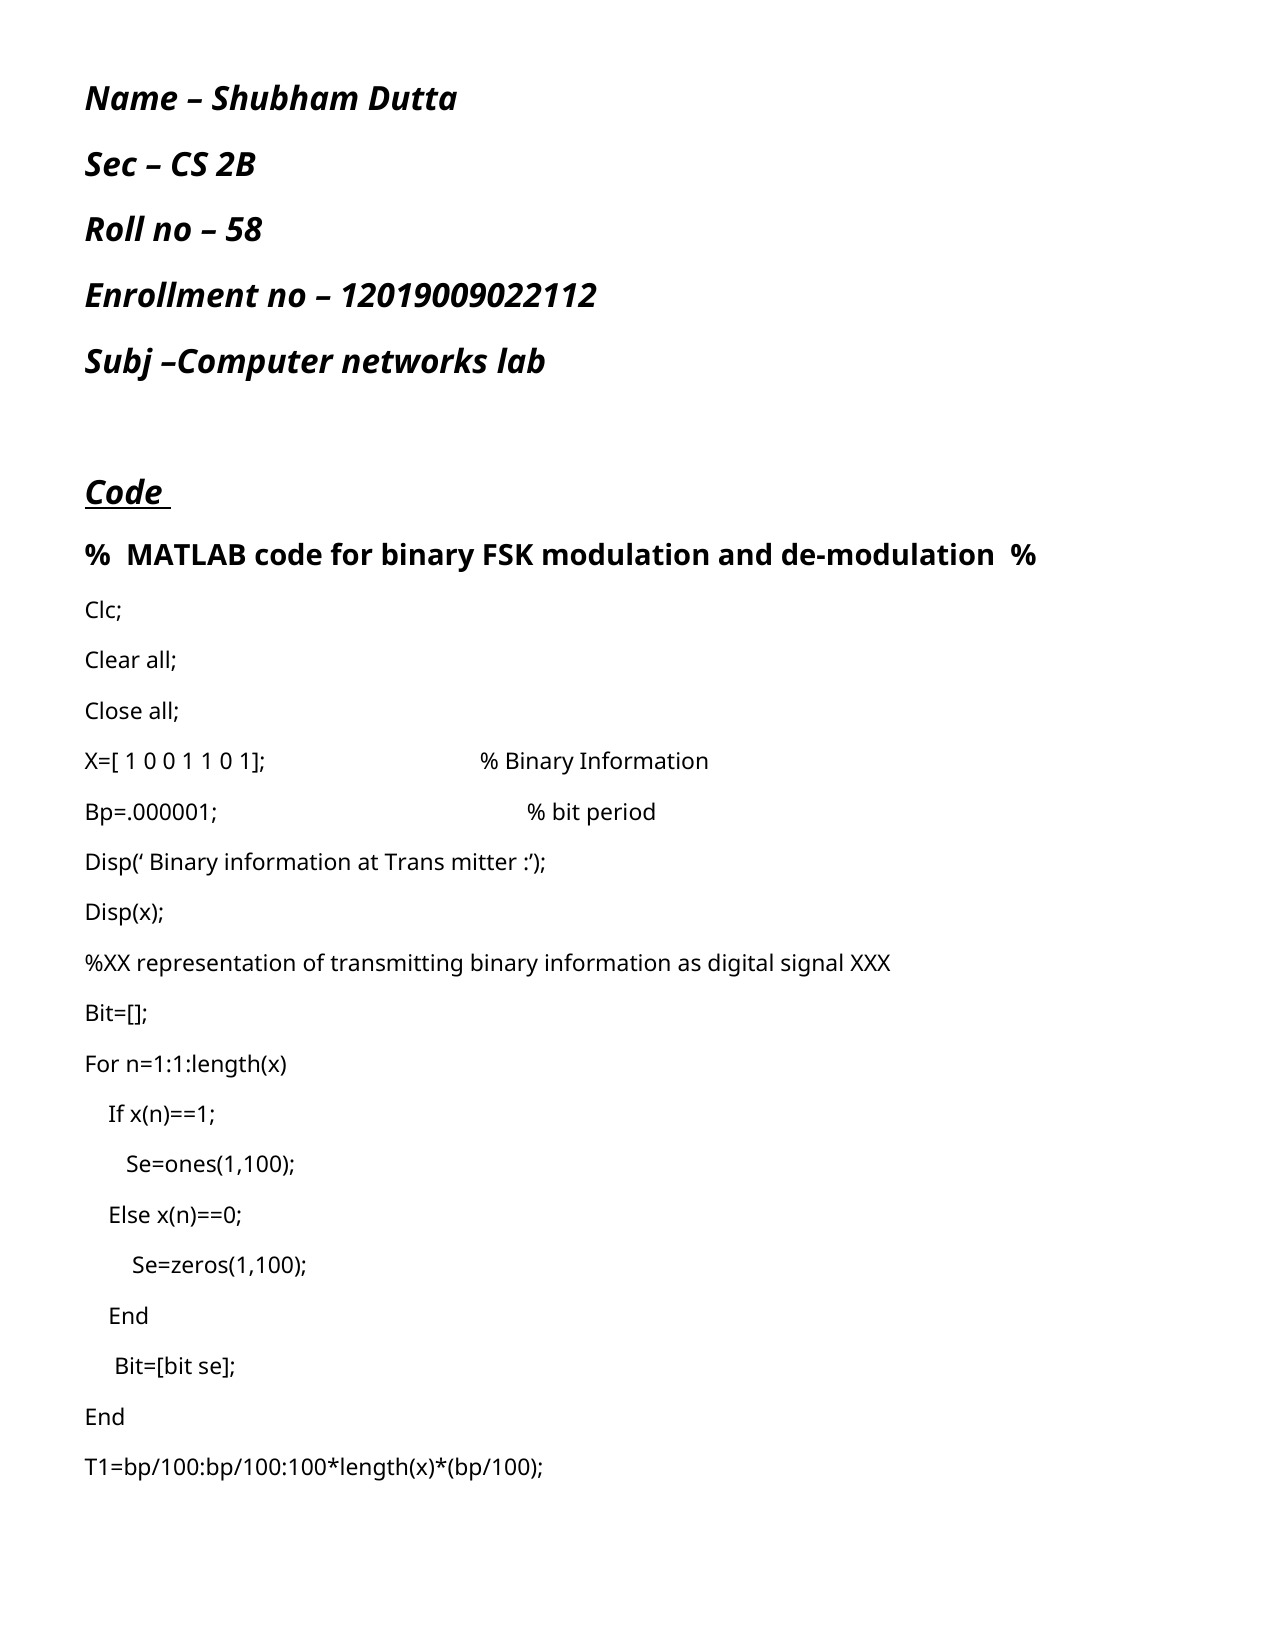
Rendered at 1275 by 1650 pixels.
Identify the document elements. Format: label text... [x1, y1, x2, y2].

text % MATLAB code for binary FSK modulation and de-modulation % [84, 534, 1228, 574]
text X=[ 1 0 0 1 1 0 1]; % Binary Information [84, 745, 1228, 776]
text Clear all; [84, 644, 1228, 676]
text Enrollment no – 12019009022112 [84, 272, 1228, 317]
text Disp(‘ Binary information at Trans mitter :’); [84, 846, 1228, 877]
text For n=1:1:length(x) [84, 1048, 1228, 1079]
text If x(n)==1; [84, 1098, 1228, 1129]
text Subj –Computer networks lab [84, 337, 1228, 383]
text Code [84, 469, 1228, 514]
text End [84, 1300, 1228, 1331]
text Else x(n)==0; [84, 1199, 1228, 1230]
text Bit=[bit se]; [84, 1350, 1228, 1381]
text Se=zeros(1,100); [84, 1249, 1228, 1281]
text Bp=.000001; % bit period [84, 796, 1228, 827]
text Close all; [84, 695, 1228, 726]
text %XX representation of transmitting binary information as digital signal XXX [84, 947, 1228, 978]
text Clc; [84, 594, 1228, 625]
text Roll no – 58 [84, 206, 1228, 252]
text Se=ones(1,100); [84, 1148, 1228, 1180]
text T1=bp/100:bp/100:100*length(x)*(bp/100); [84, 1451, 1228, 1482]
text Disp(x); [84, 896, 1228, 928]
text End [84, 1401, 1228, 1432]
text Sec – CS 2B [84, 141, 1228, 186]
text Name – Shubham Dutta [84, 75, 1228, 120]
text Bit=[]; [84, 997, 1228, 1028]
